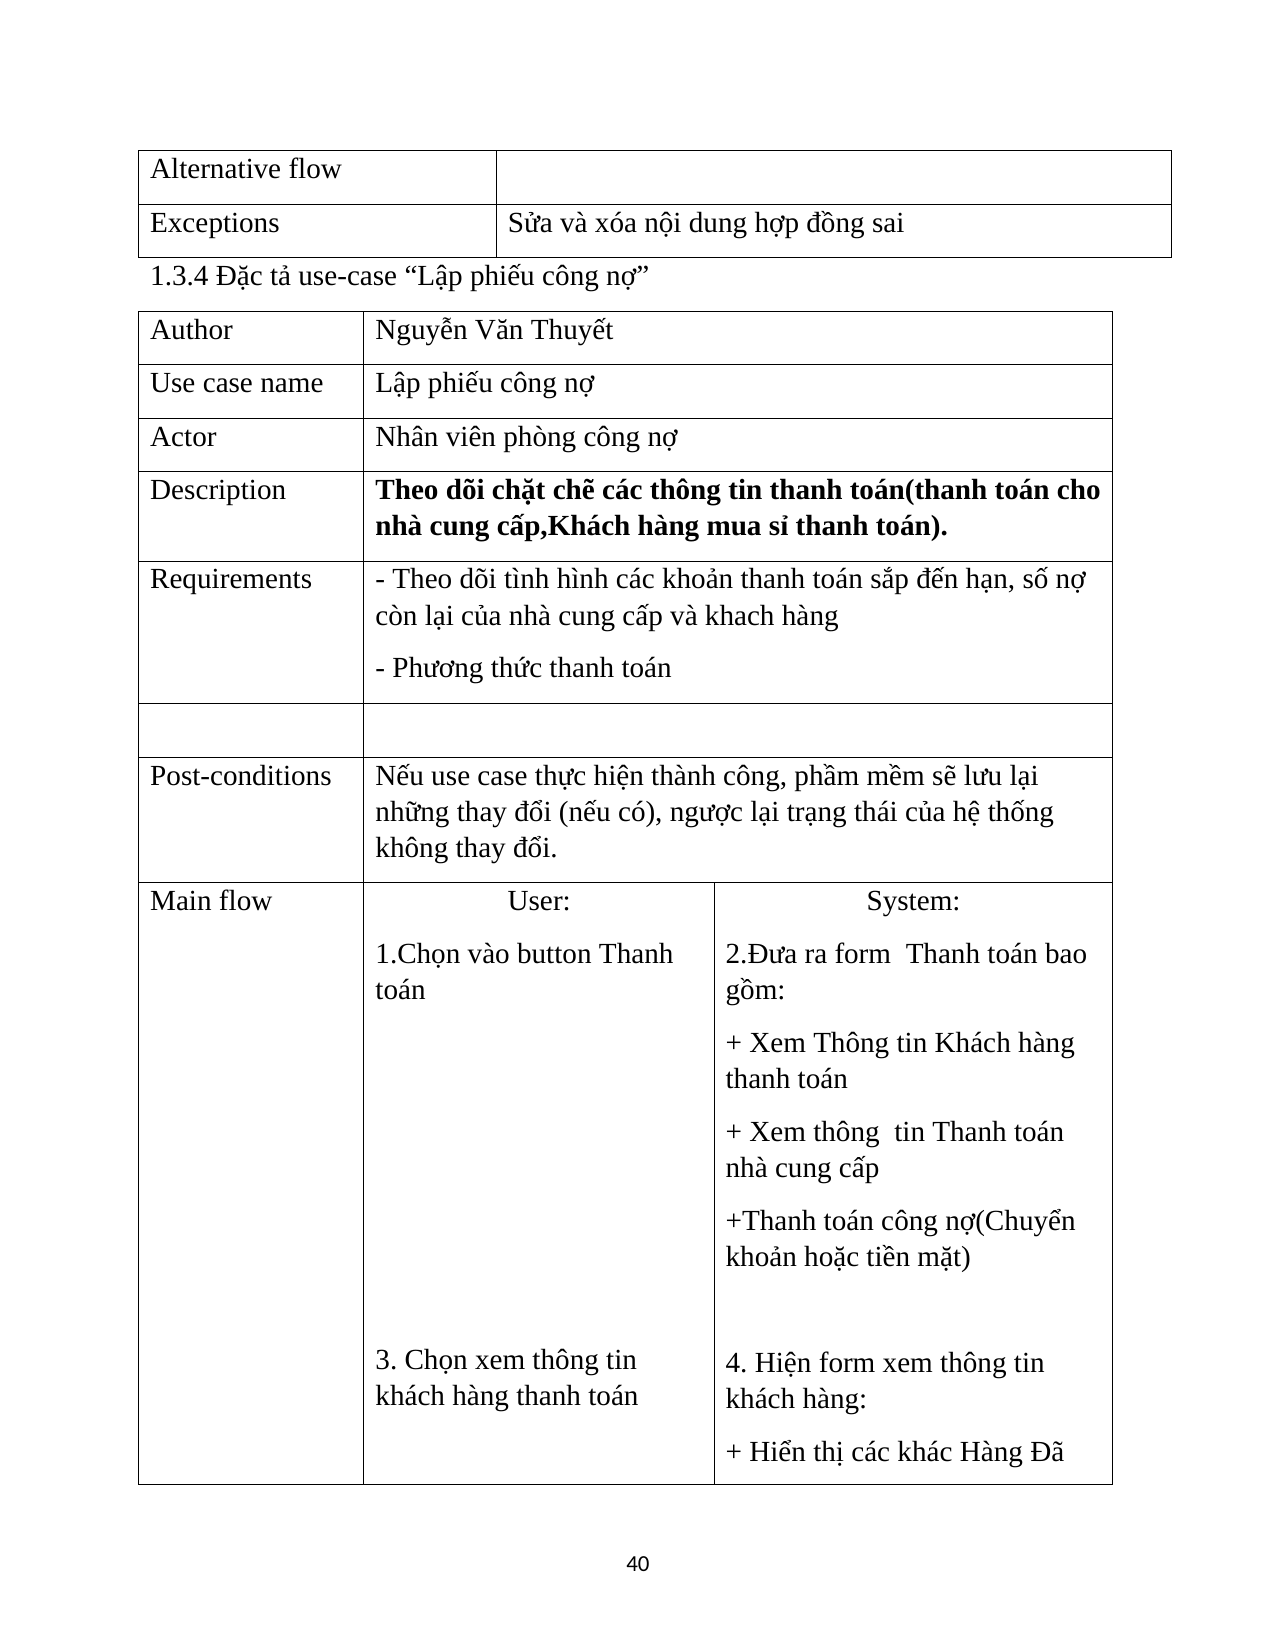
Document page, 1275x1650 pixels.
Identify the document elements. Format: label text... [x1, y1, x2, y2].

table_cell Post-conditions [139, 758, 363, 882]
table_cell Alternative flow [139, 151, 496, 204]
table_header Nguyễn Văn Thuyết [364, 312, 1112, 364]
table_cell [715, 883, 1112, 1484]
table_cell Lập phiếu công nợ [364, 365, 1112, 418]
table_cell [364, 883, 714, 1484]
table_cell Sửa và xóa nội dung hợp đồng sai [497, 205, 1171, 257]
table_cell [364, 704, 1112, 757]
table_cell [139, 704, 363, 757]
table_cell [497, 151, 1171, 204]
text 1.3.4 Đặc tả use-case “Lập phiếu công nợ” [150, 258, 1125, 292]
table_cell Theo dõi chặt chẽ các thông tin thanh toán(thanh toán cho nhà cung cấp,Khách hàng mua sỉ thanh toán). [364, 472, 1112, 561]
table_cell Description [139, 472, 363, 561]
table_cell Requirements [139, 562, 363, 703]
table_cell Main flow [139, 883, 363, 1484]
table_cell Exceptions [139, 205, 496, 257]
table_cell Use case name [139, 365, 363, 418]
table_cell Actor [139, 419, 363, 471]
table_cell Nhân viên phòng công nợ [364, 419, 1112, 471]
table_header Author [139, 312, 363, 364]
table_cell - Theo dõi tình hình các khoản thanh toán sắp đến hạn, số nợ còn lại của nhà cung cấp và khach hàng - Phương thức thanh toán [364, 562, 1112, 703]
table_cell Nếu use case thực hiện thành công, phầm mềm sẽ lưu lại những thay đổi (nếu có), ngược lại trạng thái của hệ thống không thay đổi. [364, 758, 1112, 882]
